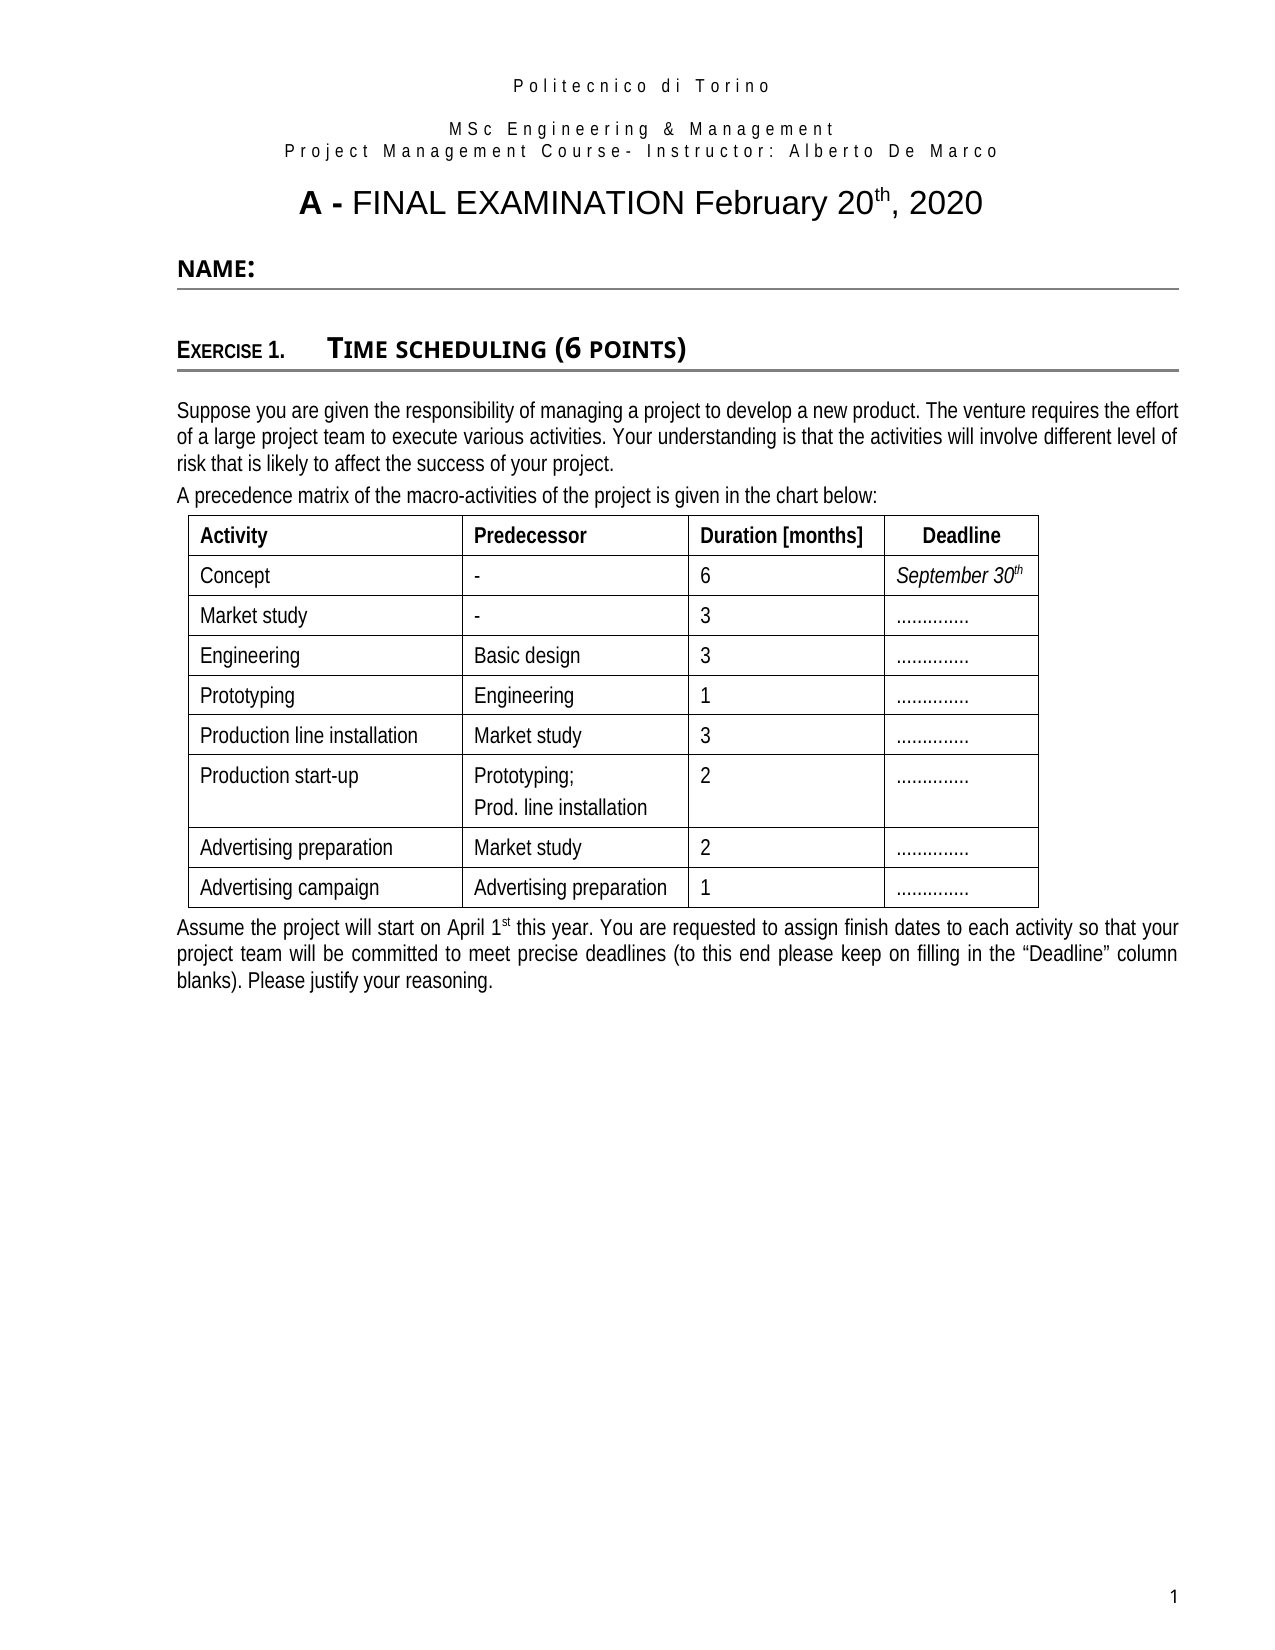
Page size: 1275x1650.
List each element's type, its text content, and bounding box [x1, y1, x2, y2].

subtitle name: [177, 246, 1179, 288]
table_cell .............. [885, 636, 1038, 674]
table_cell Engineering [463, 676, 688, 714]
table_cell 2 [689, 828, 884, 867]
table_cell 2 [689, 755, 884, 827]
subtitle Time scheduling (6 points) [177, 327, 1179, 369]
table_cell September 30th [885, 556, 1038, 595]
table_cell Advertising campaign [189, 868, 462, 907]
table_cell 3 [689, 636, 884, 674]
table_cell .............. [885, 596, 1038, 634]
table_cell 1 [689, 676, 884, 714]
table_cell Basic design [463, 636, 688, 674]
table_cell Advertising preparation [189, 828, 462, 867]
title A - FINAL EXAMINATION February 20th, 2020 [102, 183, 1179, 221]
table_cell Prototyping; Prod. line installation [463, 755, 688, 827]
table_cell 3 [689, 596, 884, 634]
table_cell Advertising preparation [463, 868, 688, 907]
table_header Duration [months] [689, 516, 884, 555]
table_cell .............. [885, 828, 1038, 867]
table_cell - [463, 556, 688, 595]
table_cell Market study [463, 828, 688, 867]
table_cell Engineering [189, 636, 462, 674]
table_header Activity [189, 516, 462, 555]
table_cell Concept [189, 556, 462, 595]
table_cell Production line installation [189, 715, 462, 754]
table_cell 6 [689, 556, 884, 595]
text Suppose you are given the responsibility of managing a project to develop a new product. The venture requires the effort of a large project team to execute various activities. Your understanding is that the activities will involve different level of risk that is likely to affect the success of your project. [177, 397, 1179, 476]
table_cell Prototyping [189, 676, 462, 714]
table_header Predecessor [463, 516, 688, 555]
table_cell Production start-up [189, 755, 462, 827]
table_cell 1 [689, 868, 884, 907]
table_cell .............. [885, 676, 1038, 714]
table_cell 3 [689, 715, 884, 754]
table_cell .............. [885, 868, 1038, 907]
text Assume the project will start on April 1st this year. You are requested to assign finish dates to each activity so that your project team will be committed to meet precise deadlines (to this end please keep on filling in the “Deadline” column blanks). Please justify your reasoning. [177, 914, 1179, 993]
table_cell - [463, 596, 688, 634]
table_header Deadline [885, 516, 1038, 555]
table_cell .............. [885, 715, 1038, 754]
table_cell Market study [189, 596, 462, 634]
table_cell Market study [463, 715, 688, 754]
table_cell .............. [885, 755, 1038, 827]
text A precedence matrix of the macro-activities of the project is given in the chart below: [177, 482, 1179, 509]
